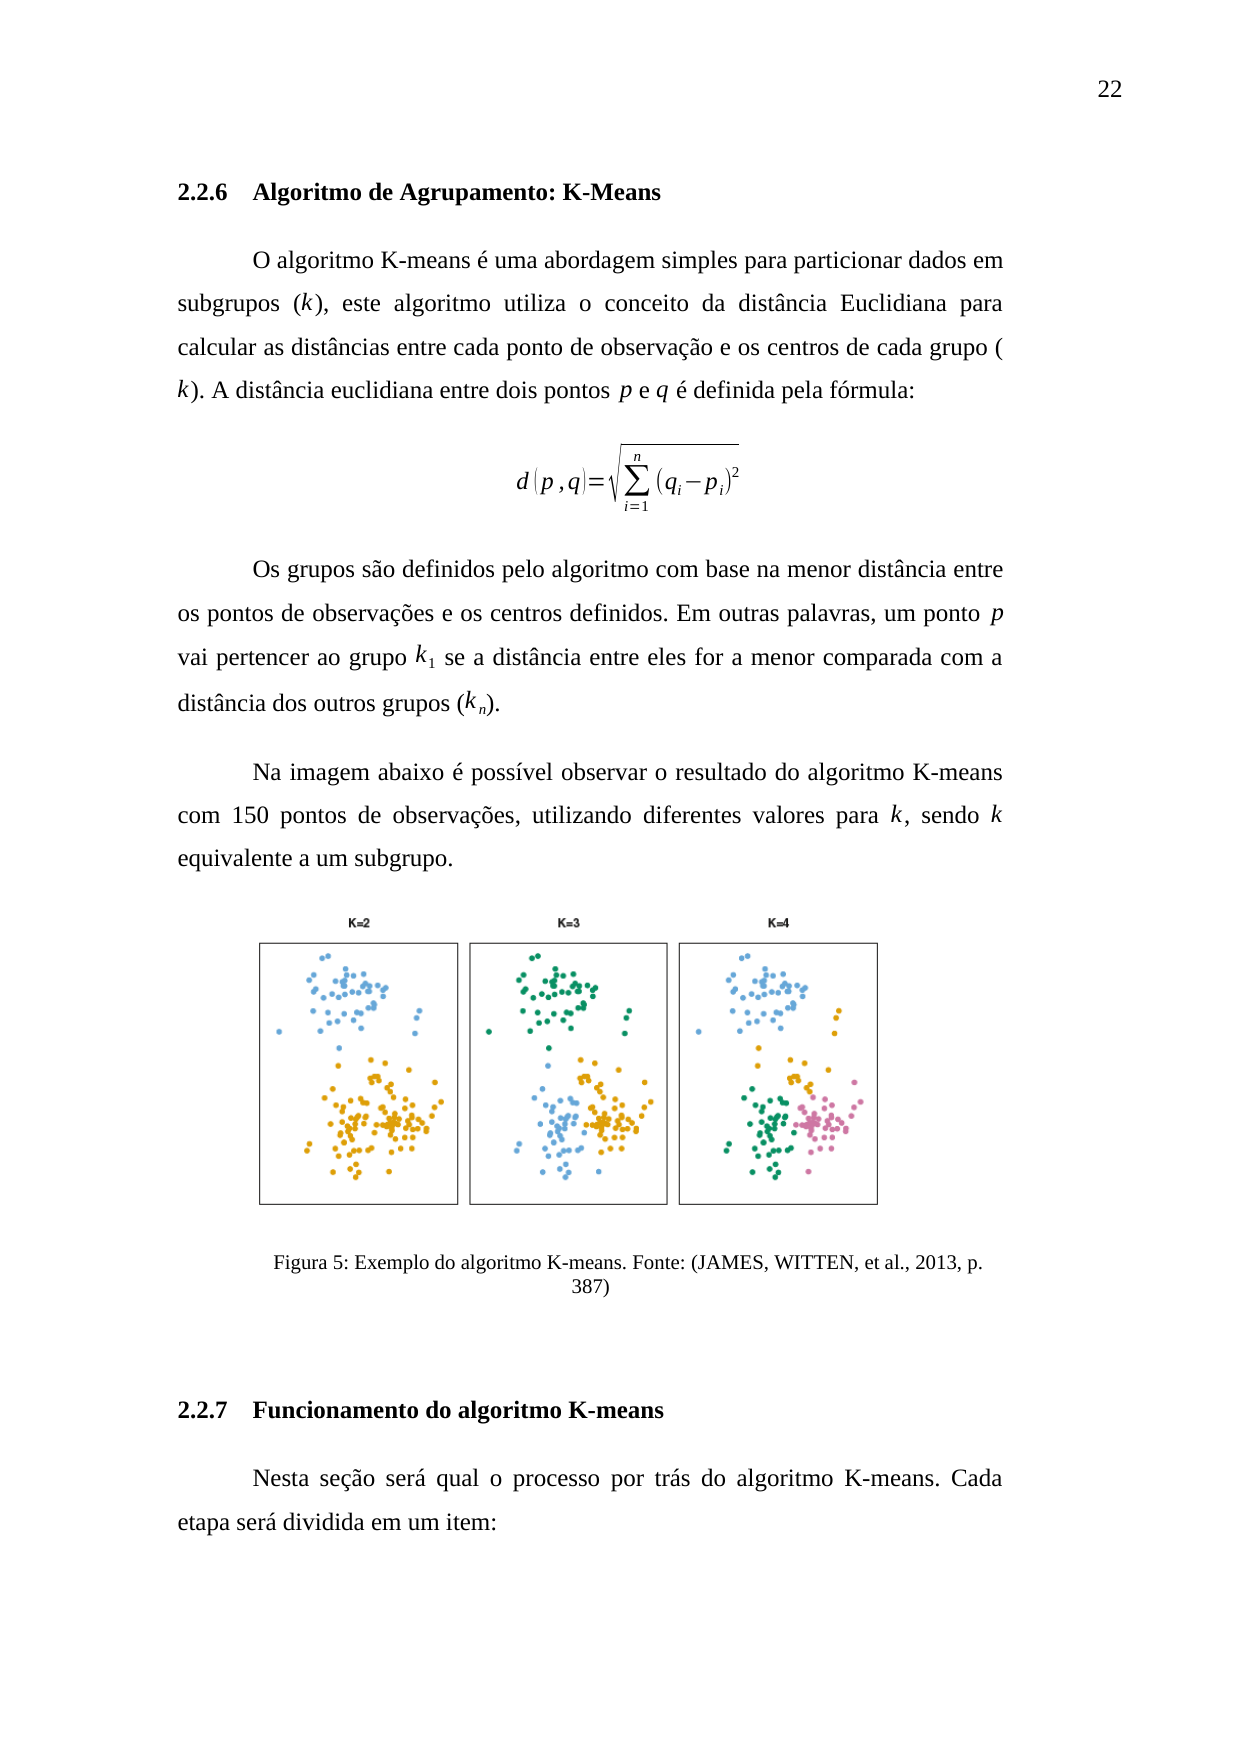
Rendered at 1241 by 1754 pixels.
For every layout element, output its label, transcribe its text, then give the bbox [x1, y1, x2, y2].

text Nesta seção será qual o processo por trás do algoritmo K-means. Cada etapa será dividida em um item: [177, 1463, 1004, 1535]
text Figura : Exemplo do algoritmo K-means. Fonte: [177, 1250, 1004, 1298]
text O algoritmo K-means é uma abordagem simples para particionar dados em subgrupos (), este algoritmo utiliza o conceito da distância Euclidiana para calcular as distâncias entre cada ponto de observação e os centros de cada grupo (). A distância euclidiana entre dois pontos e é definida pela fórmula: [177, 245, 1004, 403]
subtitle Funcionamento do algoritmo K-means [177, 1395, 1122, 1424]
text Na imagem abaixo é possível observar o resultado do algoritmo K-means com 150 pontos de observações, utilizando diferentes valores para , sendo equivalente a um subgrupo. [177, 757, 1004, 872]
subtitle Algoritmo de Agrupamento: K-Means [177, 177, 1122, 206]
picture [252, 911, 883, 1211]
text Os grupos são definidos pelo algoritmo com base na menor distância entre os pontos de observações e os centros definidos. Em outras palavras, um ponto vai pertencer ao grupo se a distância entre eles for a menor comparada com a distância dos outros grupos (). [177, 554, 1004, 718]
